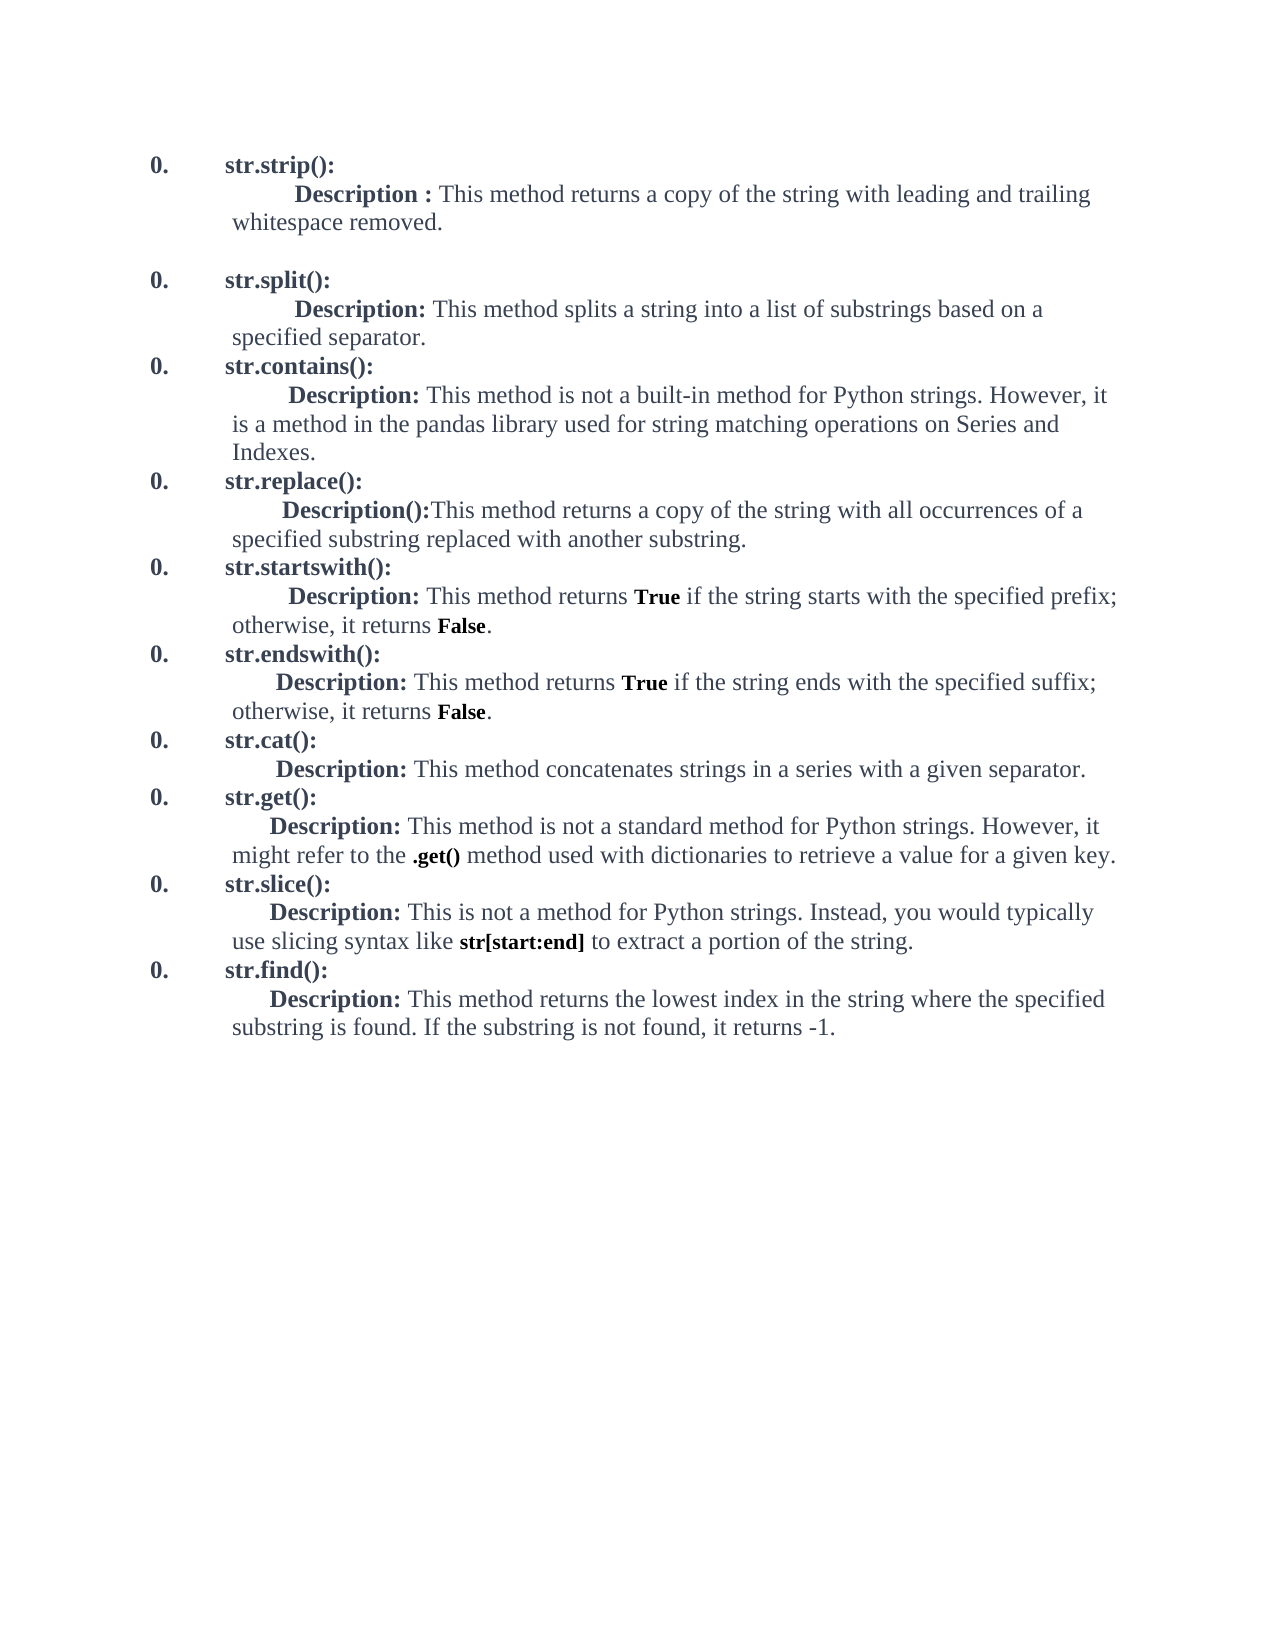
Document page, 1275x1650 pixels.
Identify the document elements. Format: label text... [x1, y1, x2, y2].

list str.contains(): [150, 351, 1125, 380]
text Description: This method returns True if the string starts with the specified prefix; otherwise, it returns False. [232, 581, 1125, 639]
list str.slice(): [150, 869, 1125, 897]
text Description():This method returns a copy of the string with all occurrences of a specified substring replaced with another substring. [232, 495, 1125, 552]
text Description: This method is not a standard method for Python strings. However, it might refer to the .get() method used with dictionaries to retrieve a value for a given key. [232, 811, 1125, 869]
text Description: This method returns the lowest index in the string where the specified substring is found. If the substring is not found, it returns -1. [232, 984, 1125, 1041]
text Description: This method splits a string into a list of substrings based on a specified separator. [232, 294, 1125, 351]
list str.strip(): [150, 150, 1125, 179]
list str.replace(): [150, 466, 1125, 495]
text Description: This method is not a built-in method for Python strings. However, it is a method in the pandas library used for string matching operations on Series and Indexes. [232, 380, 1125, 466]
list str.find(): [150, 955, 1125, 984]
text Description: This is not a method for Python strings. Instead, you would typically use slicing syntax like str[start:end] to extract a portion of the string. [232, 897, 1125, 955]
list str.endswith(): [150, 639, 1125, 667]
list str.cat(): [150, 725, 1125, 754]
list str.startswith(): [150, 552, 1125, 581]
text Description: This method returns True if the string ends with the specified suffix; otherwise, it returns False. [232, 667, 1125, 725]
text Description : This method returns a copy of the string with leading and trailing whitespace removed. [232, 179, 1125, 236]
text Description: This method concatenates strings in a series with a given separator. [232, 754, 1125, 782]
list str.get(): [150, 782, 1125, 811]
list str.split(): [150, 265, 1125, 294]
